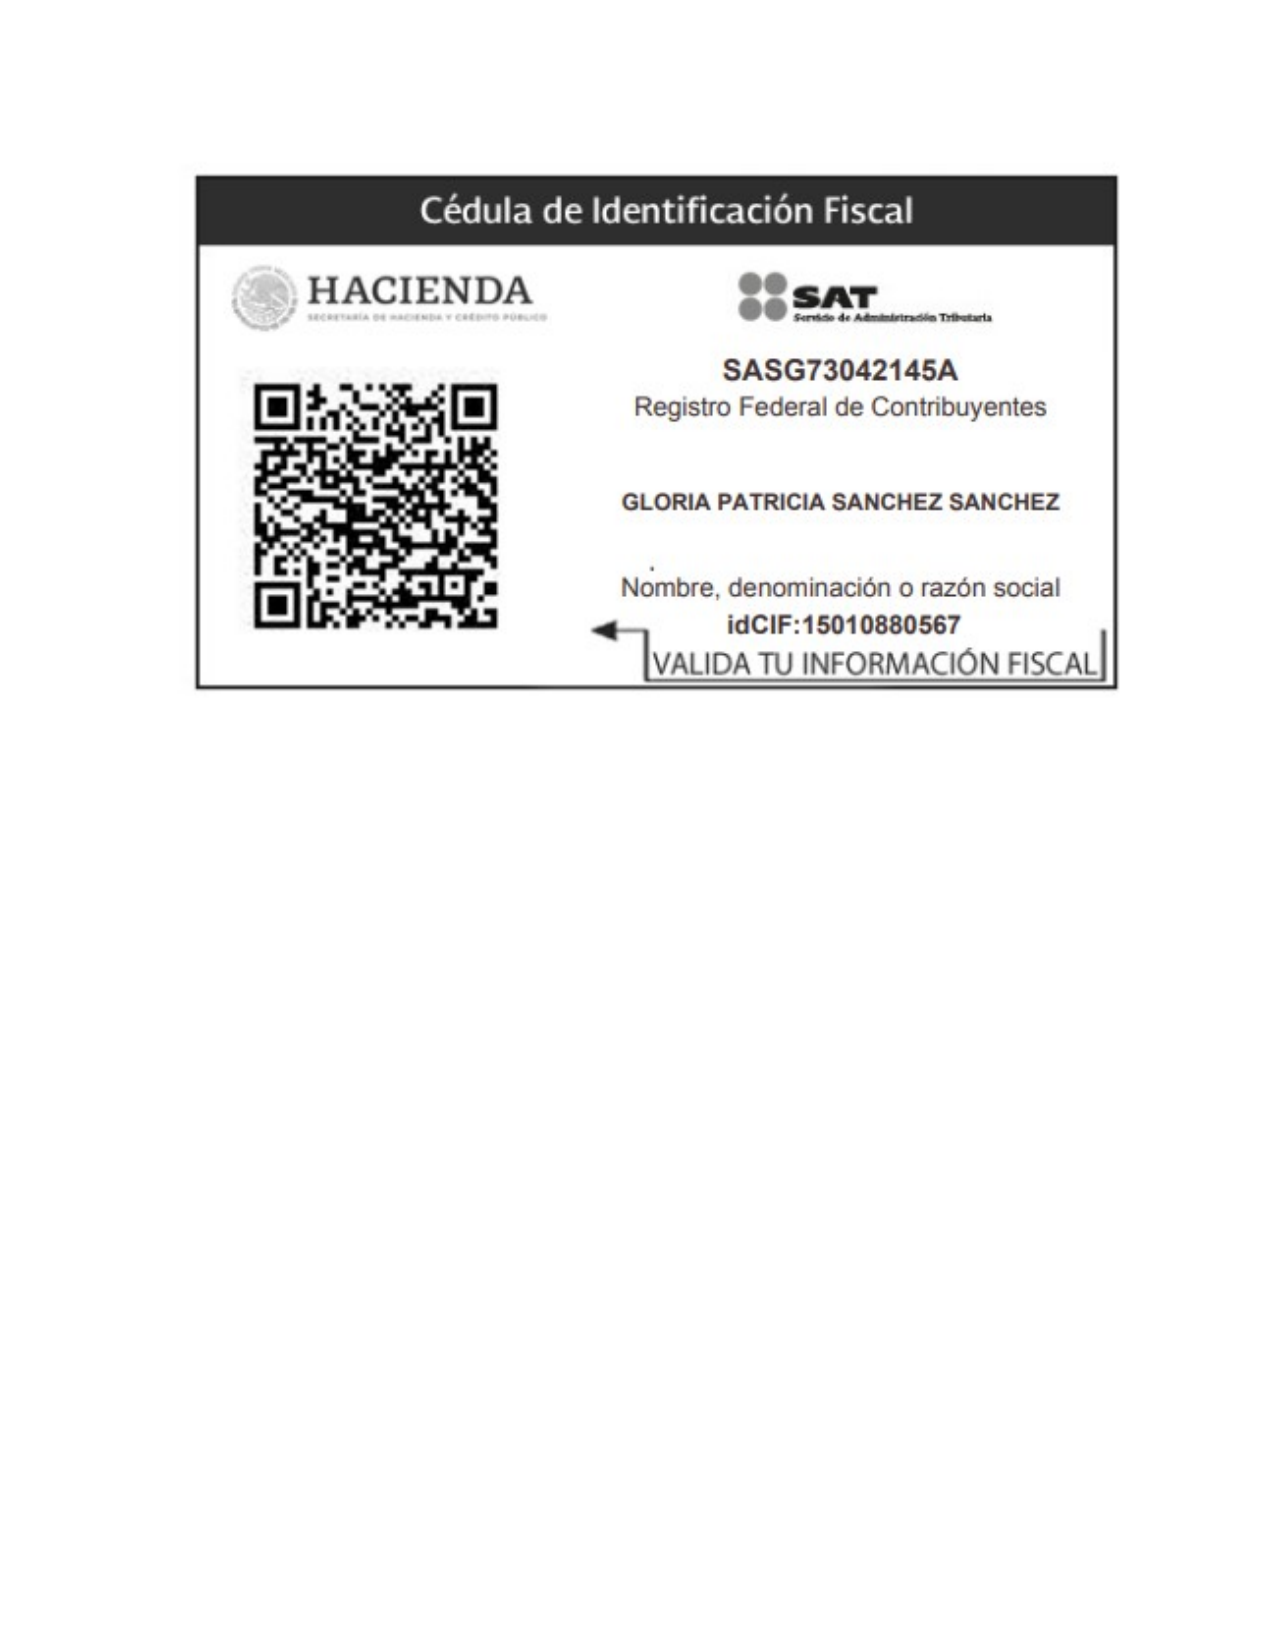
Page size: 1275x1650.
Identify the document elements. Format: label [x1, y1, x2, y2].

picture [177, 147, 1141, 709]
